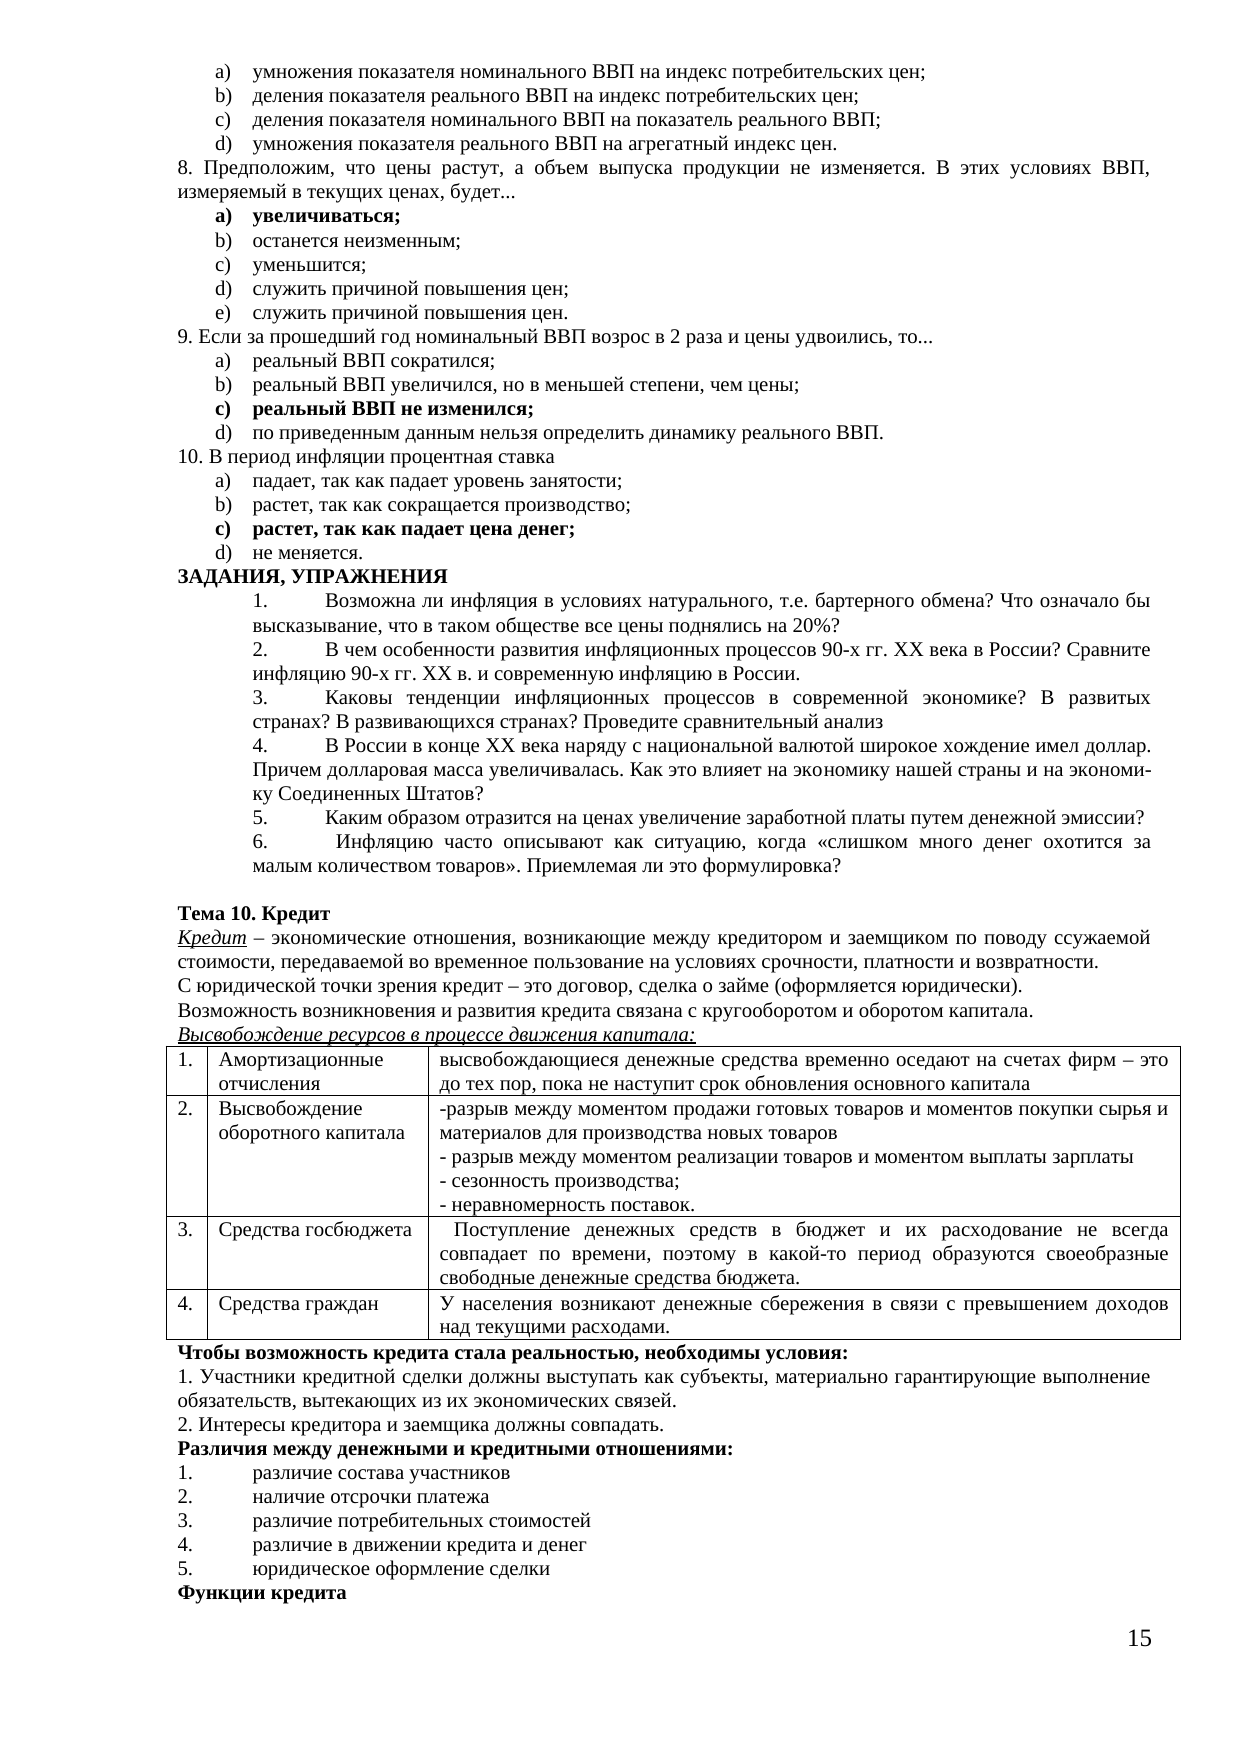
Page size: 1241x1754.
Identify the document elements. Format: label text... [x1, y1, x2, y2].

list служить причиной повышения цен; [215, 276, 1152, 300]
table_header Амортизационные отчисления [208, 1047, 428, 1095]
table_cell 2. [167, 1096, 207, 1216]
list падает, так как падает уровень занятости; [215, 468, 1152, 492]
list деления показателя реального ВВП на индекс потребительских цен; [215, 83, 1152, 107]
list Возможна ли инфляция в условиях натурального, т.е. бартерного обмена? Что означало бы высказывание, что в таком обществе все цены поднялись на 20%? [252, 588, 1152, 637]
list различие потребительных стоимостей [177, 1508, 1152, 1532]
list реальный ВВП сократился; [215, 348, 1152, 372]
table_cell Высвобождение оборотного капитала [208, 1096, 428, 1216]
table_cell Поступление денежных средств в бюджет и их расходование не всегда совпадает по времени, поэтому в какой-то период образуются своеобразные свободные денежные средства бюджета. [429, 1217, 1180, 1289]
list В России в конце ХХ века наряду с национальной валютой широкое хождение имел доллар. Причем долларовая масса увеличивалась. Как это влияет на экономику нашей страны и на экономику Соединенных Штатов? [252, 733, 1152, 805]
text Высвобождение ресурсов в процессе движения капитала: [177, 1022, 1152, 1046]
text Кредит – экономические отношения, возникающие между кредитором и заемщиком по поводу cсужаемой стоимости, передаваемой во временное пользование на условиях срочности, платности и возвратности. [177, 925, 1152, 973]
text 8. Предположим, что цены растут, а объем выпуска продукции не изменяется. В этих условиях ВВП, измеряемый в текущих ценах, будет... [177, 155, 1152, 203]
table_cell Средства граждан [208, 1290, 428, 1338]
table_cell -разрыв между моментом продажи готовых товаров и моментов покупки сырья и материалов для производства новых товаров - разрыв между моментом реализации товаров и моментом выплаты зарплаты - сезонность производства; - неравномерность поставок. [429, 1096, 1180, 1216]
list Каковы тенденции инфляционных процессов в современной экономике? В развитых странах? В развивающихся странах? Проведите сравнительный анализ [252, 685, 1152, 733]
list реальный ВВП не изменился; [215, 396, 1152, 420]
table_cell Средства госбюджета [208, 1217, 428, 1289]
table_cell У населения возникают денежные сбережения в связи с превышением доходов над текущими расходами. [429, 1290, 1180, 1338]
text Чтобы возможность кредита стала реальностью, необходимы условия: [177, 1340, 1152, 1364]
list служить причиной повышения цен. [215, 300, 1152, 324]
text 9. Если за прошедший год номинальный ВВП возрос в 2 раза и цены удвоились, то... [177, 324, 1152, 348]
list не меняется. [215, 540, 1152, 564]
list увеличиваться; [215, 203, 1152, 227]
list растет, так как сокращается производство; [215, 492, 1152, 516]
list В чем особенности развития инфляционных процессов 90-х гг. ХХ века в России? Сравните инфляцию 90-х гг. ХХ в. и современную инфляцию в России. [252, 637, 1152, 685]
list умножения показателя номинального ВВП на индекс потребительских цен; [215, 59, 1152, 83]
list юридическое оформление сделки [177, 1556, 1152, 1580]
table_cell 3. [167, 1217, 207, 1289]
text Тема 10. Кредит [177, 901, 1152, 925]
list реальный ВВП увеличился, но в меньшей степени, чем цены; [215, 372, 1152, 396]
list растет, так как падает цена денег; [215, 516, 1152, 540]
list уменьшится; [215, 252, 1152, 276]
list различие состава участников [177, 1460, 1152, 1484]
list различие в движении кредита и денег [177, 1532, 1152, 1556]
list умножения показателя реального ВВП на агрегатный индекс цен. [215, 131, 1152, 155]
text 2. Интересы кредитора и заемщика должны совпадать. [177, 1412, 1152, 1436]
text С юридической точки зрения кредит – это договор, сделка о займе (оформляется юридически). [177, 973, 1152, 997]
list наличие отсрочки платежа [177, 1484, 1152, 1508]
text Различия между денежными и кредитными отношениями: [177, 1436, 1152, 1460]
list Каким образом отразится на ценах увеличение заработной платы путем денежной эмиссии? [252, 805, 1152, 829]
text ЗАДАНИЯ, УПРАЖНЕНИЯ [177, 564, 1152, 588]
table_header высвобождающиеся денежные средства временно оседают на счетах фирм – это до тех пор, пока не наступит срок обновления основного капитала [429, 1047, 1180, 1095]
text 10. В период инфляции процентная ставка [177, 444, 1152, 468]
table_cell 4. [167, 1290, 207, 1338]
table_header 1. [167, 1047, 207, 1095]
list Инфляцию часто описывают как ситуацию, когда «слишком много денег охотится за малым количеством товаров». Приемлемая ли это формулировка? [252, 829, 1152, 877]
list по приведенным данным нельзя определить динамику реального ВВП. [215, 420, 1152, 444]
list останется неизменным; [215, 227, 1152, 252]
text 1. Участники кредитной сделки должны выступать как субъекты, материально гарантирующие выполнение обязательств, вытекающих из их экономических связей. [177, 1364, 1152, 1412]
text Возможность возникновения и развития кредита связана с кругооборотом и оборотом капитала. [177, 997, 1152, 1022]
text Функции кредита [177, 1580, 1152, 1604]
list деления показателя номинального ВВП на показатель реального ВВП; [215, 107, 1152, 131]
